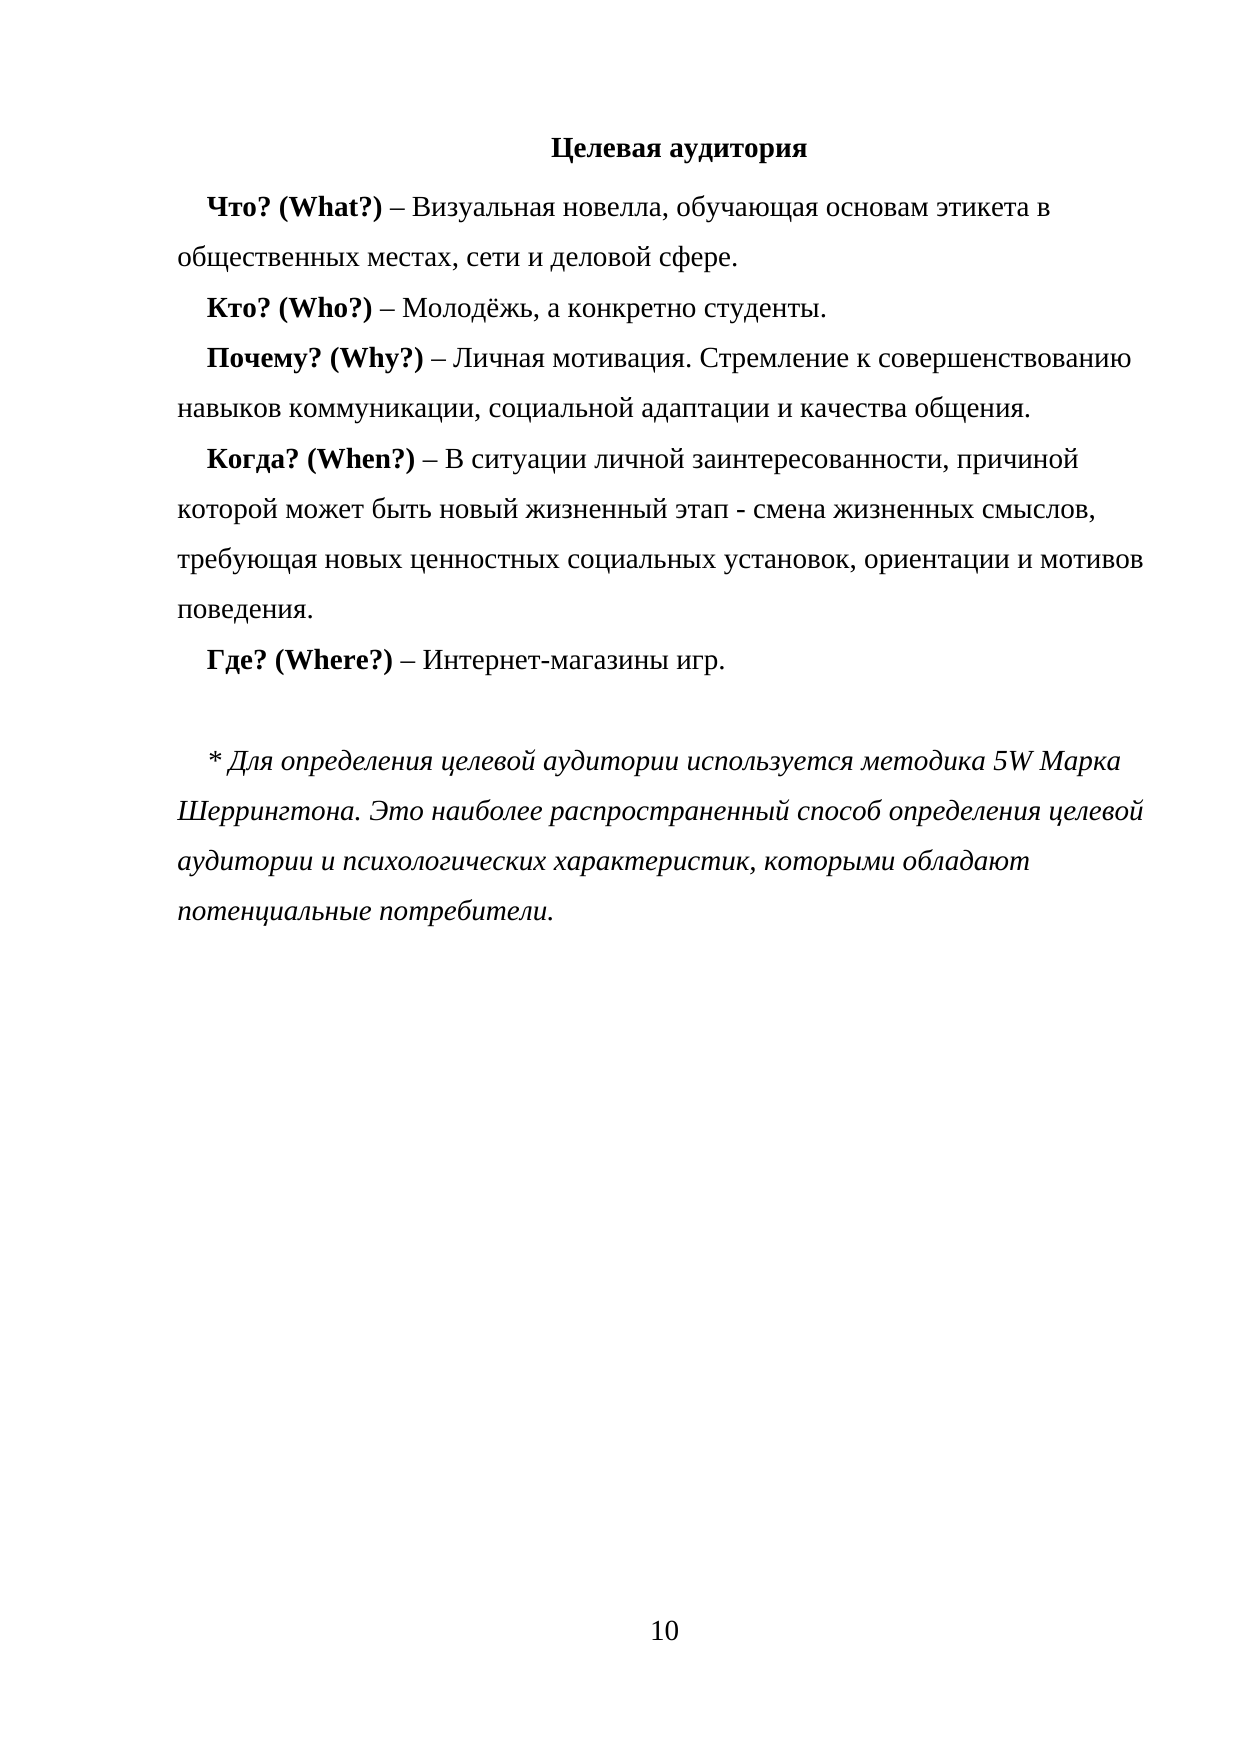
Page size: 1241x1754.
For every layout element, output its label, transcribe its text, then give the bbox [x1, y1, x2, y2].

text Почему? (Why?) – Личная мотивация. Стремление к совершенствованию навыков коммуникации, социальной адаптации и качества общения. [177, 340, 1152, 424]
text Кто? (Who?) – Молодёжь, а конкретно студенты. [177, 290, 1152, 323]
text Где? (Where?) – Интернет-магазины игр. [177, 642, 1152, 676]
text Что? (What?) – Визуальная новелла, обучающая основам этикета в общественных местах, сети и деловой сфере. [177, 189, 1152, 273]
subtitle Целевая аудитория [177, 131, 1152, 164]
text Когда? (When?) – В ситуации личной заинтересованности, причиной которой может быть новый жизненный этап - смена жизненных смыслов, требующая новых ценностных социальных установок, ориентации и мотивов поведения. [177, 441, 1152, 625]
text * Для определения целевой аудитории используется методика 5W Марка Шеррингтона. Это наиболее распространенный способ определения целевой аудитории и психологических характеристик, которыми обладают потенциальные потребители. [177, 743, 1152, 927]
